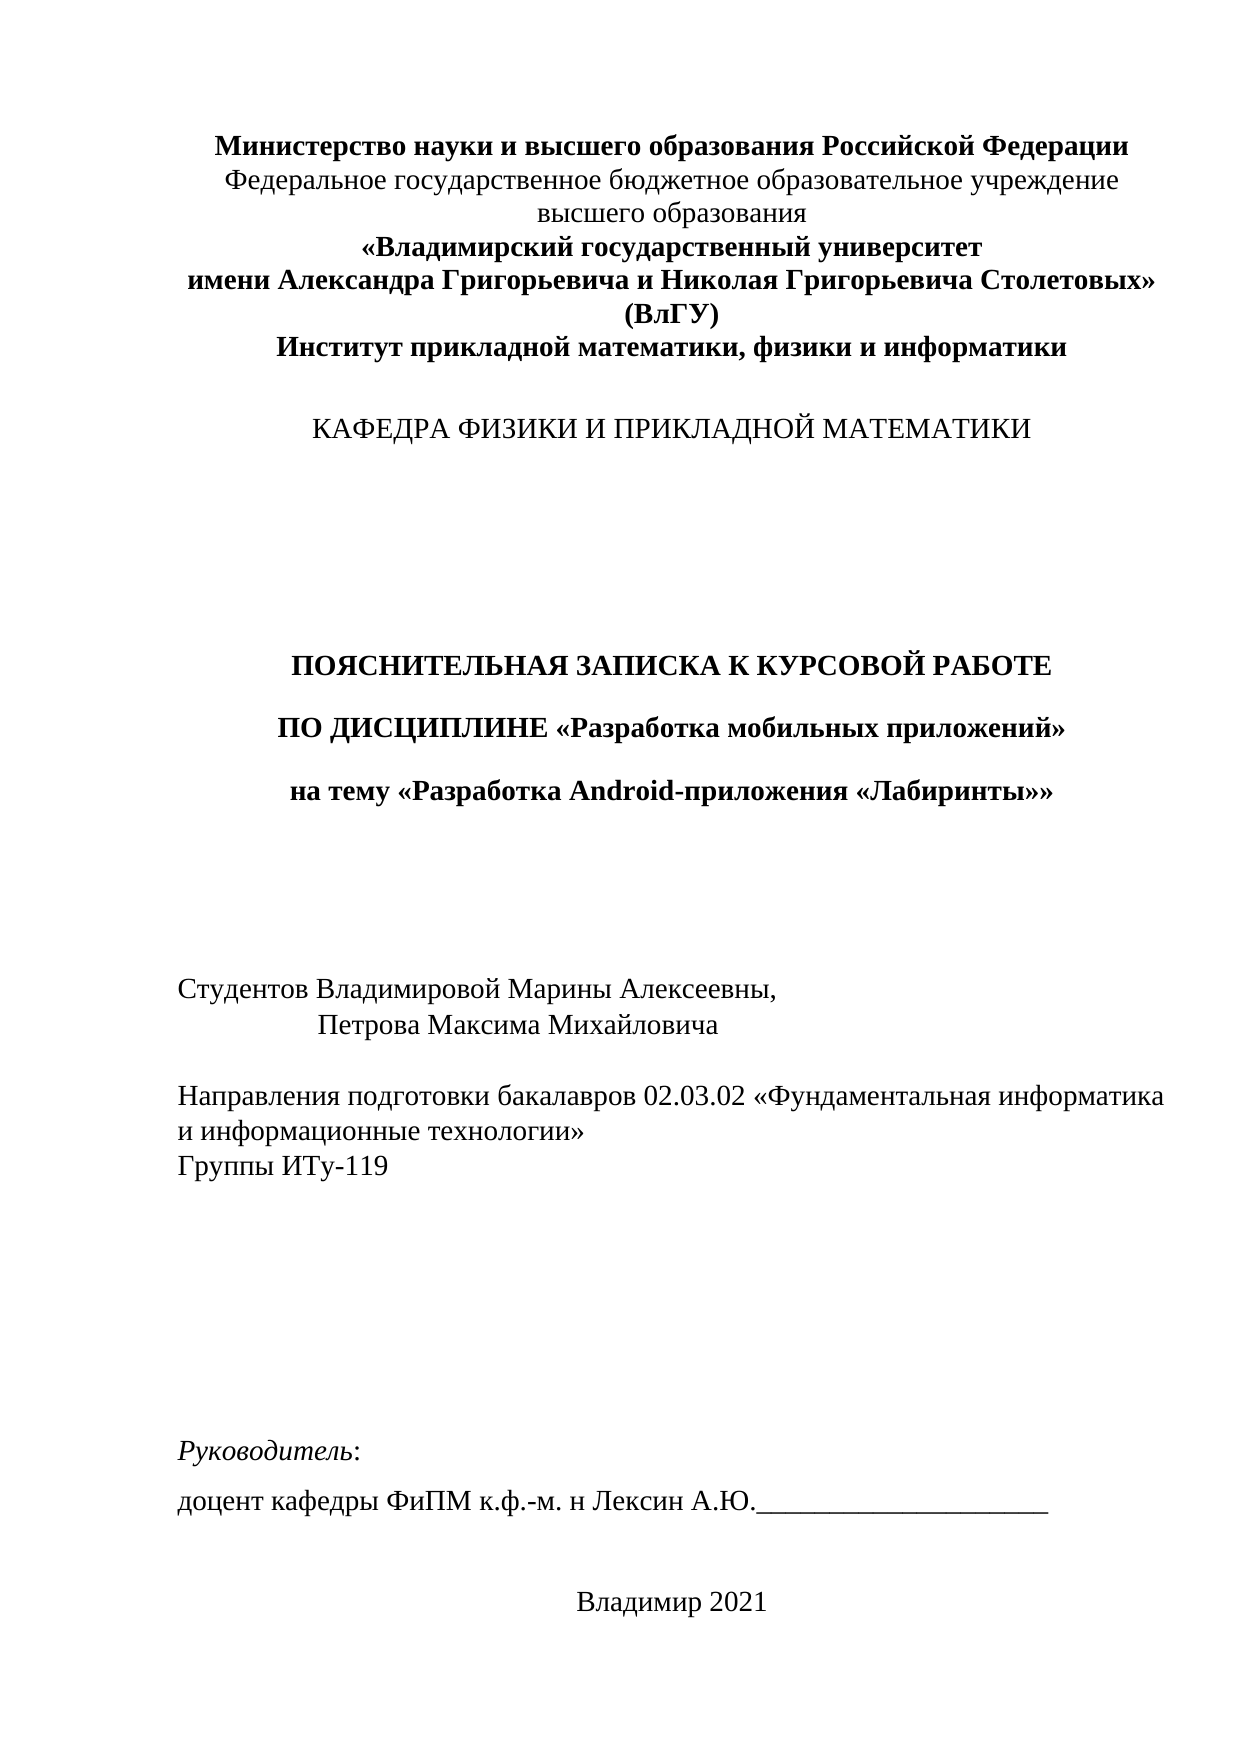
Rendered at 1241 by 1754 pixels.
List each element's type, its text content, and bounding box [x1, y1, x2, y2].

text Петрова Максима Михайловича [177, 1006, 1166, 1041]
text ПОЯСНИТЕЛЬНАЯ ЗАПИСКА К КУРСОВОЙ РАБОТЕ [177, 648, 1166, 681]
text (ВлГУ) [177, 296, 1166, 329]
text Федеральное государственное бюджетное образовательное учреждение [177, 162, 1166, 195]
text доцент кафедры ФиПМ к.ф.-м. н Лексин А.Ю.____________________ [177, 1483, 1166, 1517]
text «Владимирский государственный университет [177, 229, 1166, 262]
text Министерство науки и высшего образования Российской Федерации [177, 118, 1166, 162]
text на тему «Разработка Android-приложения «Лабиринты»» [177, 773, 1166, 807]
text кафедра физики и прикладной математики [177, 405, 1166, 446]
text ПО ДИСЦИПЛИНЕ «Разработка мобильных приложений» [177, 711, 1166, 744]
text Институт прикладной математики, физики и информатики [177, 329, 1166, 363]
text Владимир 2021 [177, 1584, 1166, 1617]
text Студентов Владимировой Марины Алексеевны, [177, 970, 1166, 1006]
text имени Александра Григорьевича и Николая Григорьевича Столетовых» [177, 262, 1166, 296]
text Направления подготовки бакалавров 02.03.02 «Фундаментальная информатика и информационные технологии» [177, 1077, 1166, 1147]
text Руководитель: [177, 1433, 1166, 1466]
text высшего образования [177, 195, 1166, 229]
text Группы ИТу-119 [177, 1147, 1166, 1183]
